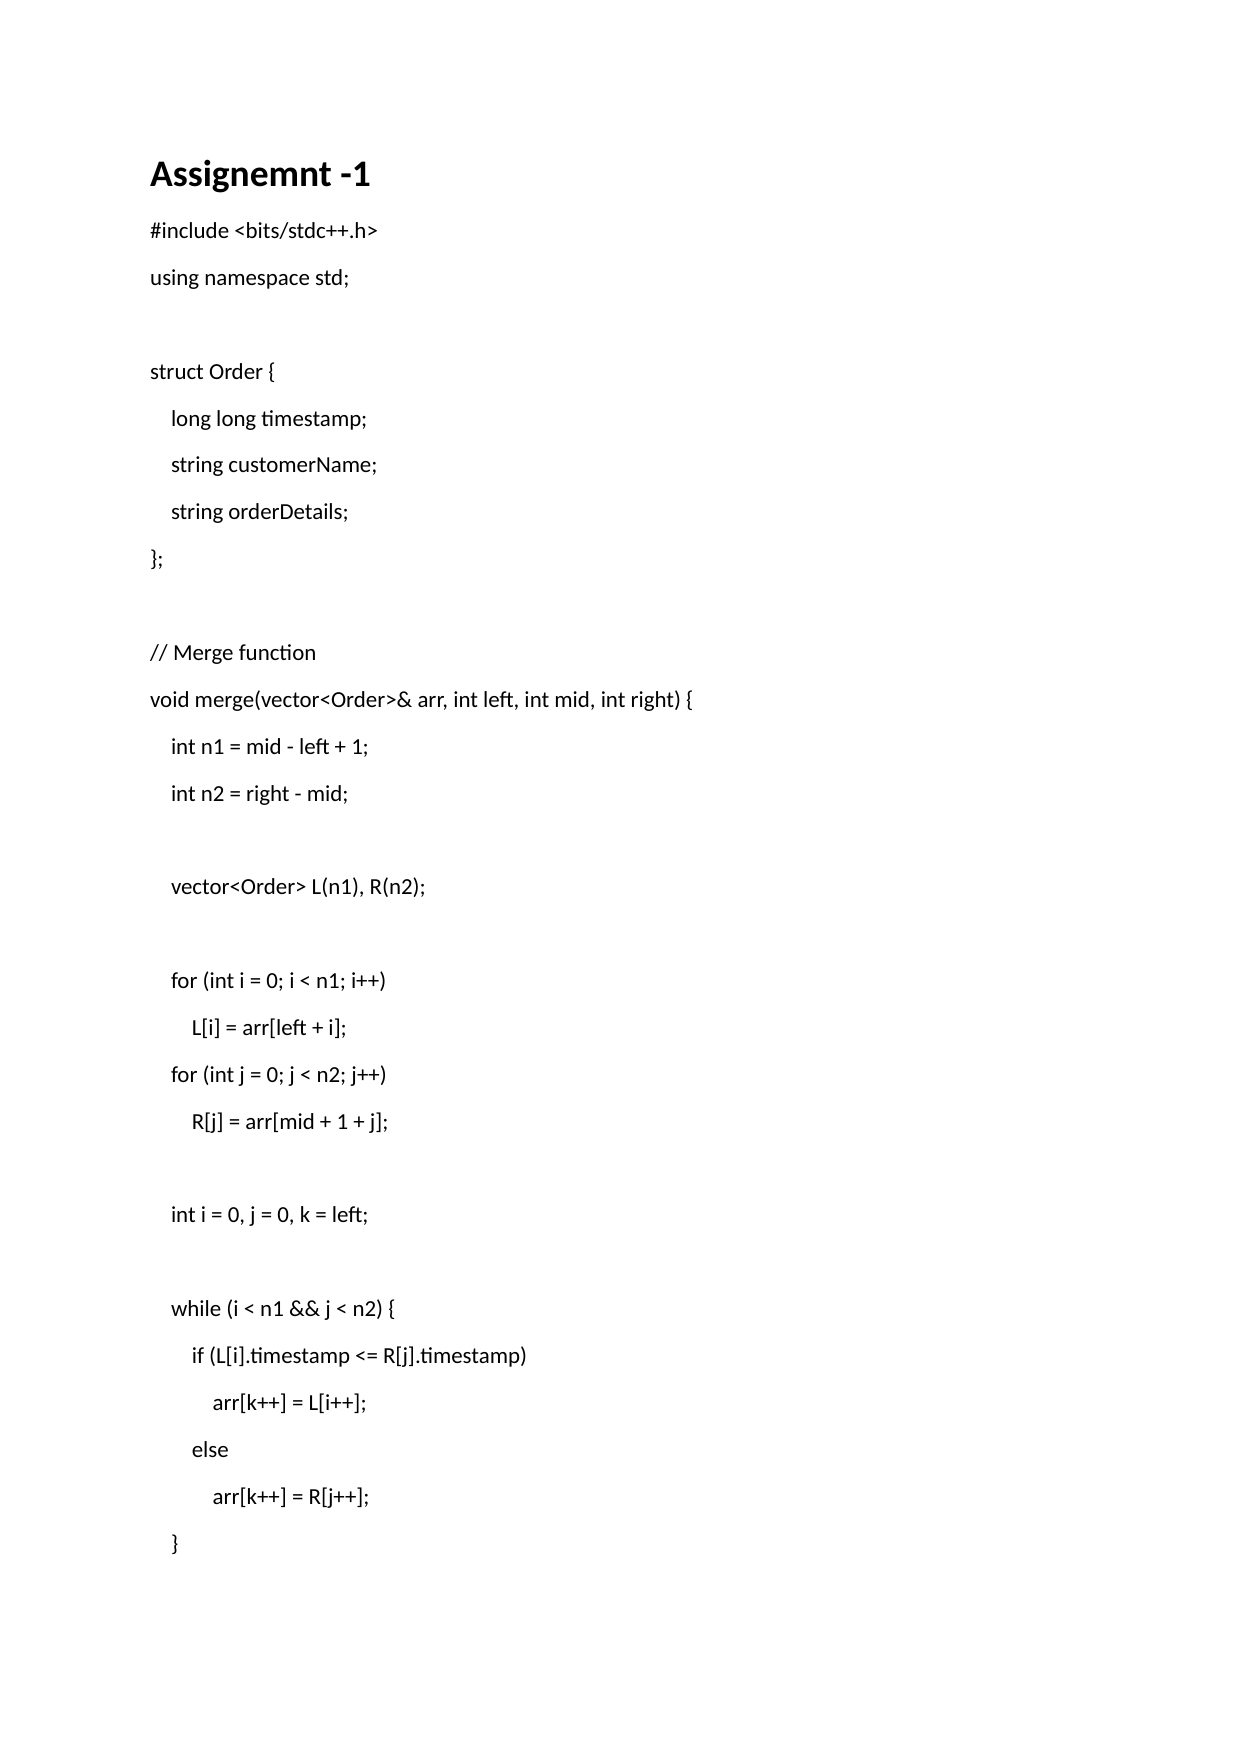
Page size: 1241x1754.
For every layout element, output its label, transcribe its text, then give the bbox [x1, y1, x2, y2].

text L[i] = arr[left + i]; [150, 1013, 1090, 1041]
text void merge(vector<Order>& arr, int left, int mid, int right) { [150, 685, 1090, 713]
text else [150, 1435, 1090, 1463]
text } [150, 1529, 1090, 1557]
text vector<Order> L(n1), R(n2); [150, 872, 1090, 900]
text int n2 = right - mid; [150, 779, 1090, 807]
text long long timestamp; [150, 404, 1090, 432]
text int i = 0, j = 0, k = left; [150, 1201, 1090, 1228]
text if (L[i].timestamp <= R[j].timestamp) [150, 1341, 1090, 1369]
text while (i < n1 && j < n2) { [150, 1294, 1090, 1322]
text string customerName; [150, 451, 1090, 478]
text using namespace std; [150, 263, 1090, 291]
text for (int i = 0; i < n1; i++) [150, 966, 1090, 994]
text string orderDetails; [150, 497, 1090, 525]
text // Merge function [150, 638, 1090, 666]
text arr[k++] = R[j++]; [150, 1482, 1090, 1510]
text struct Order { [150, 357, 1090, 385]
text arr[k++] = L[i++]; [150, 1388, 1090, 1416]
text R[j] = arr[mid + 1 + j]; [150, 1107, 1090, 1135]
text Assignemnt -1 [150, 150, 1090, 196]
text #include <bits/stdc++.h> [150, 216, 1090, 244]
text for (int j = 0; j < n2; j++) [150, 1060, 1090, 1088]
text int n1 = mid - left + 1; [150, 732, 1090, 760]
text }; [150, 544, 1090, 572]
